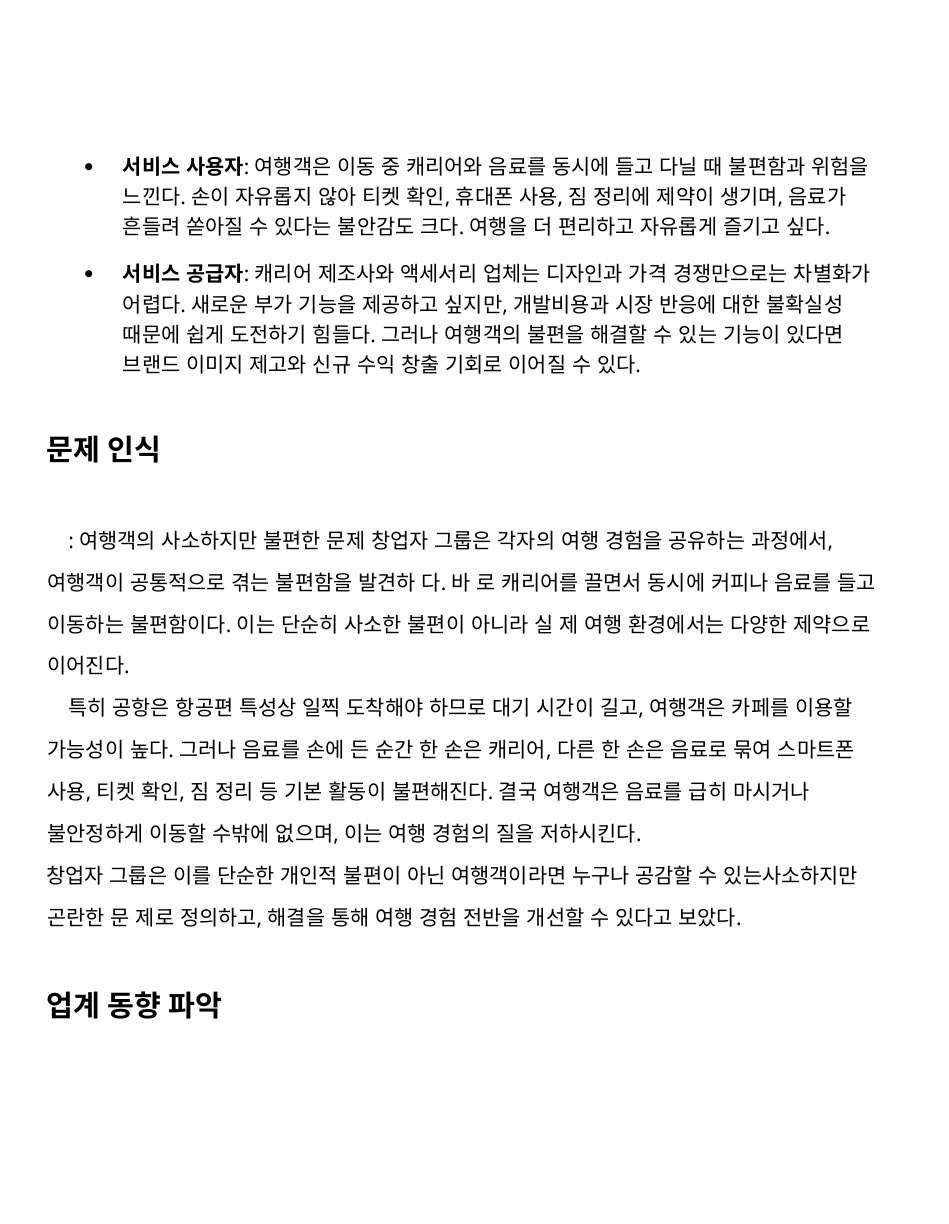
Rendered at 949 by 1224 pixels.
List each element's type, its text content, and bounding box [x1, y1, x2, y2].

text 창업자 그룹은 이를 단순한 개인적 불편이 아닌 여행객이라면 누구나 공감할 수 있는사소하지만 곤란한 문 제로 정의하고, 해결을 통해 여행 경험 전반을 개선할 수 있다고 보았다. [46, 859, 895, 931]
text 특히 공항은 항공편 특성상 일찍 도착해야 하므로 대기 시간이 길고, 여행객은 카페를 이용할 가능성이 높다. 그러나 음료를 손에 든 순간 한 손은 캐리어, 다른 한 손은 음료로 묶여 스마트폰 사용, 티켓 확인, 짐 정리 등 기본 활동이 불편해진다. 결국 여행객은 음료를 급히 마시거나 불안정하게 이동할 수밖에 없으며, 이는 여행 경험의 질을 저하시킨다. [47, 692, 895, 847]
list 서비스 공급자: 캐리어 제조사와 액세서리 업체는 디자인과 가격 경쟁만으로는 차별화가 어렵다. 새로운 부가 기능을 제공하고 싶지만, 개발비용과 시장 반응에 대한 불확실성 때문에 쉽게 도전하기 힘들다. 그러나 여행객의 불편을 해결할 수 있는 기능이 있다면 브랜드 이미지 제고와 신규 수익 창출 기회로 이어질 수 있다. [85, 258, 899, 379]
text 업계 동향 파악 [46, 982, 895, 1024]
text 문제 인식 [46, 426, 895, 468]
text : 여행객의 사소하지만 불편한 문제 창업자 그룹은 각자의 여행 경험을 공유하는 과정에서, 여행객이 공통적으로 겪는 불편함을 발견하 다. 바 로 캐리어를 끌면서 동시에 커피나 음료를 들고 이동하는 불편함이다. 이는 단순히 사소한 불편이 아니라 실 제 여행 환경에서는 다양한 제약으로 이어진다. [47, 524, 895, 680]
list 서비스 사용자: 여행객은 이동 중 캐리어와 음료를 동시에 들고 다닐 때 불편함과 위험을 느낀다. 손이 자유롭지 않아 티켓 확인, 휴대폰 사용, 짐 정리에 제약이 생기며, 음료가 흔들려 쏟아질 수 있다는 불안감도 크다. 여행을 더 편리하고 자유롭게 즐기고 싶다. [85, 150, 899, 241]
